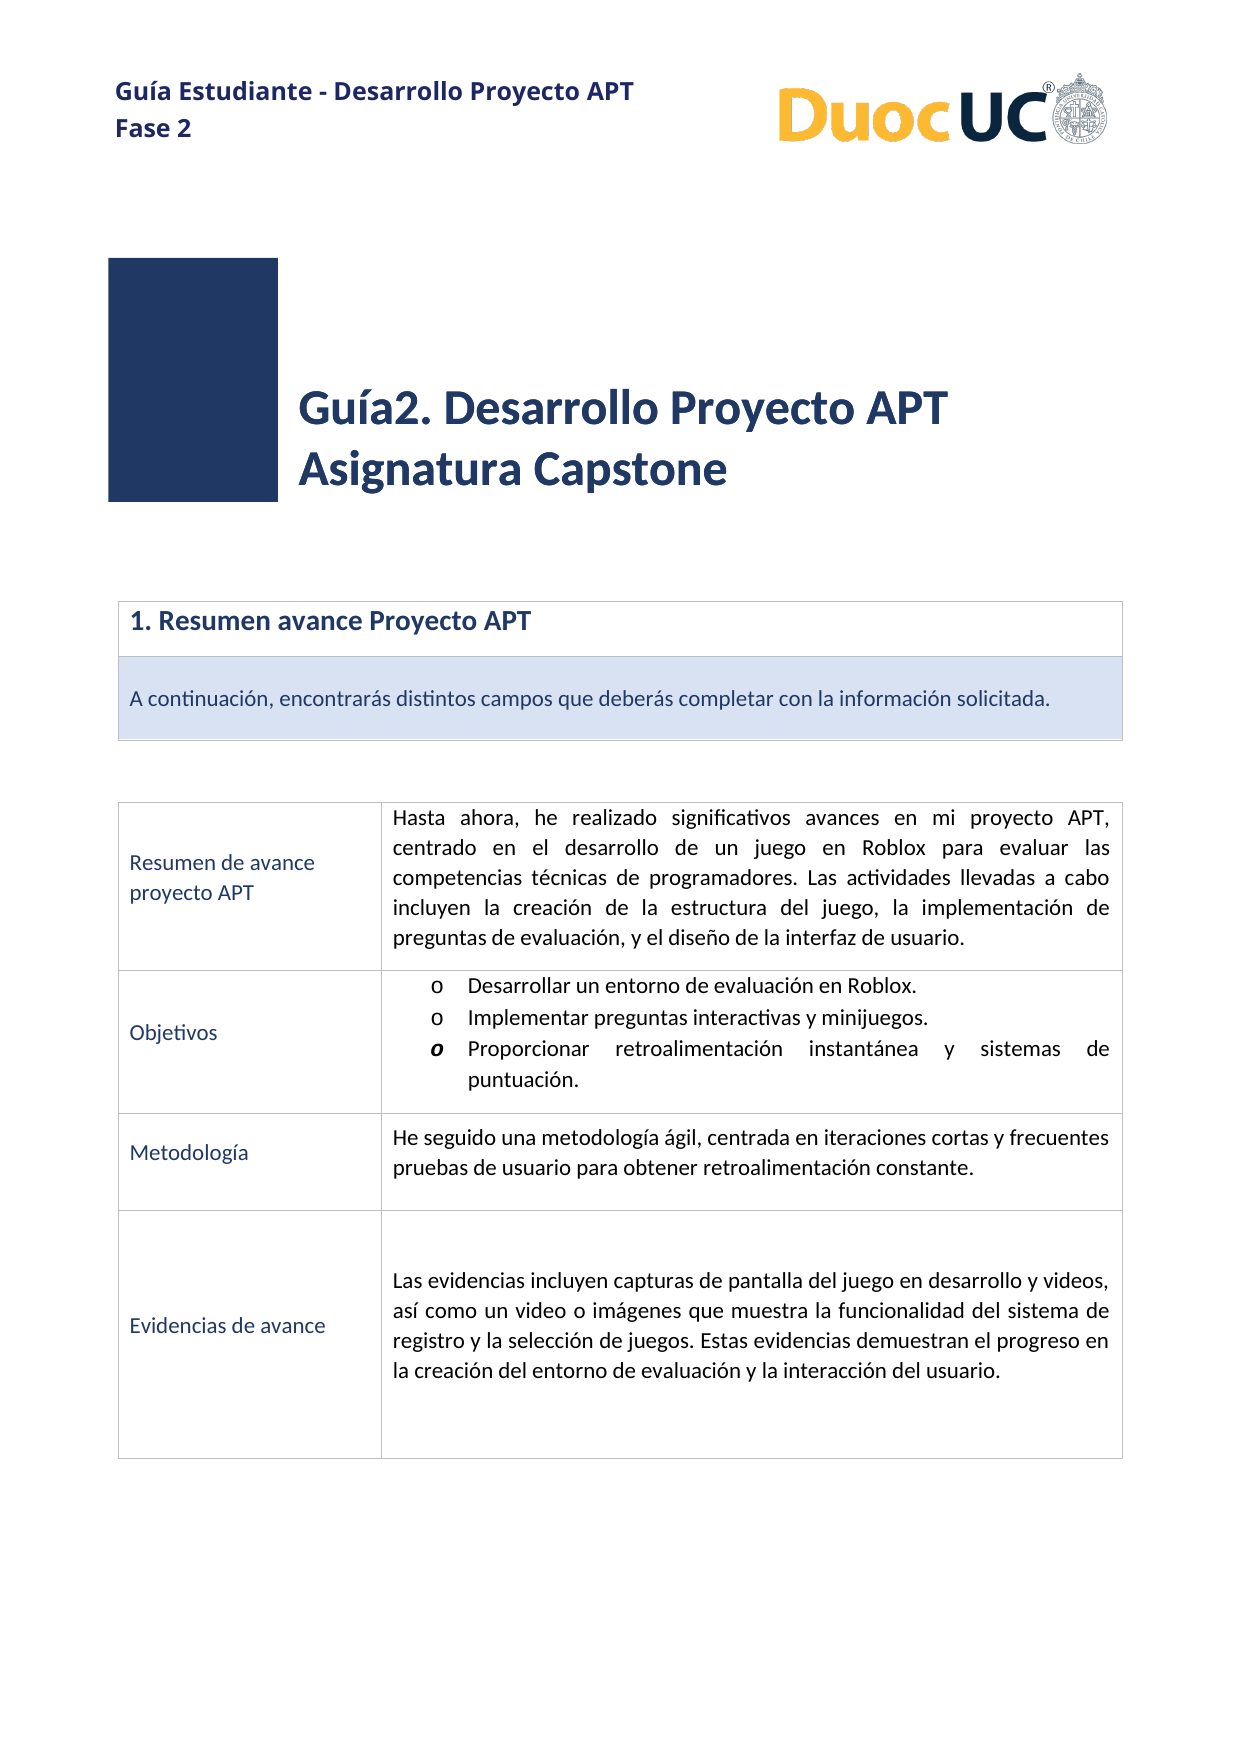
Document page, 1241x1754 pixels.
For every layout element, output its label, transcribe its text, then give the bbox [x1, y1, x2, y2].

table_cell Evidencias de avance [119, 1211, 381, 1458]
table_cell A continuación, encontrarás distintos campos que deberás completar con la información solicitada. [119, 657, 1122, 739]
table_cell Las evidencias incluyen capturas de pantalla del juego en desarrollo y videos, así como un video o imágenes que muestra la funcionalidad del sistema de registro y la selección de juegos. Estas evidencias demuestran el progreso en la creación del entorno de evaluación y la interacción del usuario. [382, 1211, 1122, 1458]
picture [779, 73, 1107, 144]
table_header Hasta ahora, he realizado significativos avances en mi proyecto APT, centrado en el desarrollo de un juego en Roblox para evaluar las competencias técnicas de programadores. Las actividades llevadas a cabo incluyen la creación de la estructura del juego, la implementación de preguntas de evaluación, y el diseño de la interfaz de usuario. [382, 803, 1122, 970]
table_header 1. Resumen avance Proyecto APT [119, 602, 1122, 656]
table_cell He seguido una metodología ágil, centrada en iteraciones cortas y frecuentes pruebas de usuario para obtener retroalimentación constante. [382, 1114, 1122, 1210]
table_cell Objetivos [119, 971, 381, 1112]
table_header Resumen de avance proyecto APT [119, 803, 381, 970]
table_cell Desarrollar un entorno de evaluación en Roblox. Implementar preguntas interactivas y minijuegos. Proporcionar retroalimentación instantánea y sistemas de puntuación. [382, 971, 1122, 1112]
table_cell Metodología [119, 1114, 381, 1210]
